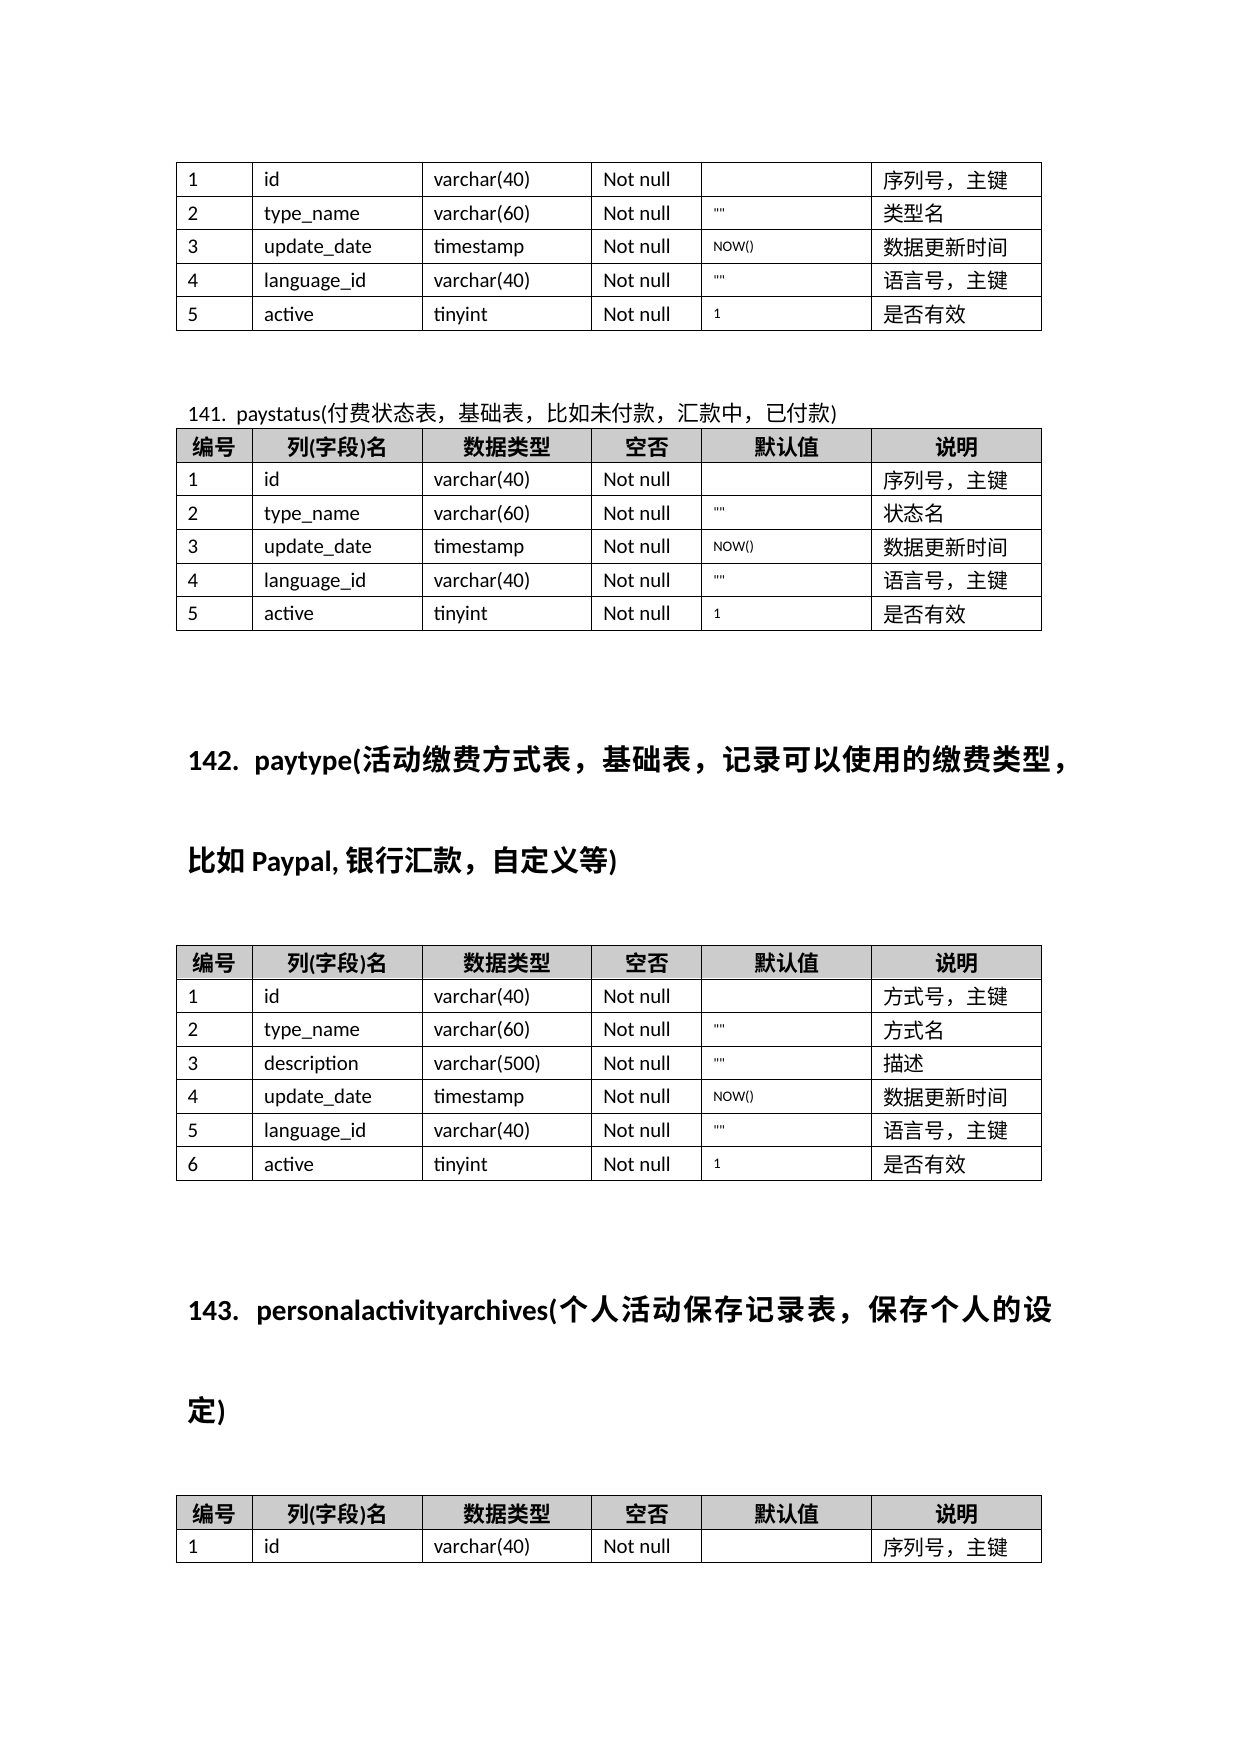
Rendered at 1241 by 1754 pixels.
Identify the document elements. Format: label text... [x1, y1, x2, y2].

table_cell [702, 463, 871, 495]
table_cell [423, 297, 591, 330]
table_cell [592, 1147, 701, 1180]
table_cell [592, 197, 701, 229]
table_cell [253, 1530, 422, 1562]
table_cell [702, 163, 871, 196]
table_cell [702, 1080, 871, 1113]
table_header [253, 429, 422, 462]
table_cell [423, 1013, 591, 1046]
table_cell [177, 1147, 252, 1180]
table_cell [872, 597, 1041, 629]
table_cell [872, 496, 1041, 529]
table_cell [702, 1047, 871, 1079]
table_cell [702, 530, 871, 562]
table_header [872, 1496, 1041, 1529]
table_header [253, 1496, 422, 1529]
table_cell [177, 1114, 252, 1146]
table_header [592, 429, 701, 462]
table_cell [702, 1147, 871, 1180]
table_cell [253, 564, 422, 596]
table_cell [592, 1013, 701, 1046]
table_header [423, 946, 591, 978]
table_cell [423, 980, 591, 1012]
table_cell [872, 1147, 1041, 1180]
text 141. paystatus(付费状态表，基础表，比如未付款，汇款中，已付款) [187, 396, 1053, 428]
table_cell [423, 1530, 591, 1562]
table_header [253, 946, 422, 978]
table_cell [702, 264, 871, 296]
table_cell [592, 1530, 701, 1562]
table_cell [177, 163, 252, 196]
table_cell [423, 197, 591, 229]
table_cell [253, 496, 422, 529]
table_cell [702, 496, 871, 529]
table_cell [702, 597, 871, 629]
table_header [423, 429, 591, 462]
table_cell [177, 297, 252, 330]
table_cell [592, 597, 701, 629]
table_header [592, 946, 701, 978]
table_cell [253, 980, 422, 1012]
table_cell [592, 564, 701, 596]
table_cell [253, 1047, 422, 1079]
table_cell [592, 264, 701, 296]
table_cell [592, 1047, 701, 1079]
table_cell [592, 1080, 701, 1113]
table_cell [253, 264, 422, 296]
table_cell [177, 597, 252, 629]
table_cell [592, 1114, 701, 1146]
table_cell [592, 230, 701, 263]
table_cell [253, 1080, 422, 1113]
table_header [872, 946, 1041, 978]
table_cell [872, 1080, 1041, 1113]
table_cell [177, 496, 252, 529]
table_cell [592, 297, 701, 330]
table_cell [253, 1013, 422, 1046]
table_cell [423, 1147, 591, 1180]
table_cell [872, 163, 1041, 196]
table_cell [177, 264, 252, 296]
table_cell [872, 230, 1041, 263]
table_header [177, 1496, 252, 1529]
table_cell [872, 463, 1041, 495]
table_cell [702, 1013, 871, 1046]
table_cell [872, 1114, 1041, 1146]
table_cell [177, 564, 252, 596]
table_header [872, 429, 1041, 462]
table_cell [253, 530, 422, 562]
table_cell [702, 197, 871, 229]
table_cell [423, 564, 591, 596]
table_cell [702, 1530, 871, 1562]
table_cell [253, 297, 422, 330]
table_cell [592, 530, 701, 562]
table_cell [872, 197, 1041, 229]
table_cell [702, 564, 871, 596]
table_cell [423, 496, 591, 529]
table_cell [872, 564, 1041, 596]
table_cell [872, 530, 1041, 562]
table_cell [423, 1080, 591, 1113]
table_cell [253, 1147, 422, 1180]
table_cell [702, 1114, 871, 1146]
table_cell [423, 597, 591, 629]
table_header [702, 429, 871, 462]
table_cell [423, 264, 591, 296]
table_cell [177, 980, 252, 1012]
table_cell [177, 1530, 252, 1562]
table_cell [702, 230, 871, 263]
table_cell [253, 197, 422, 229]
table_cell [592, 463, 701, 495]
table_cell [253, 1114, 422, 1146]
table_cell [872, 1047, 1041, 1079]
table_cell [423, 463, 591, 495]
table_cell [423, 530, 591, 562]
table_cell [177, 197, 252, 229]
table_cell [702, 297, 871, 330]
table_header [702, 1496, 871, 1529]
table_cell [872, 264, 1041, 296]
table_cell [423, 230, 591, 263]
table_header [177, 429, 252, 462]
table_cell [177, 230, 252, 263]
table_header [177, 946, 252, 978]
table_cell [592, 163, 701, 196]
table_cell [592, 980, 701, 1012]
subtitle 143. personalactivityarchives(个人活动保存记录表，保存个人的设定) [187, 1275, 1053, 1441]
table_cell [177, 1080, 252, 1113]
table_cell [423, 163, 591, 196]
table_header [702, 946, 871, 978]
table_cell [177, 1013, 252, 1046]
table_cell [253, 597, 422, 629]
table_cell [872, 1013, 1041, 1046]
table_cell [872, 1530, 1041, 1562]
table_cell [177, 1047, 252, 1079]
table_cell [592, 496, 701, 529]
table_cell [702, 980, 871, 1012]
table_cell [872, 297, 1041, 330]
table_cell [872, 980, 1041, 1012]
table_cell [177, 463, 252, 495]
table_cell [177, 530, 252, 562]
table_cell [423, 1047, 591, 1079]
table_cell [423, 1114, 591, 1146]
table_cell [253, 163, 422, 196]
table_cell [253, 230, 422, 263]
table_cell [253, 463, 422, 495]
subtitle 142. paytype(活动缴费方式表，基础表，记录可以使用的缴费类型，比如Paypal, 银行汇款，自定义等) [187, 725, 1053, 891]
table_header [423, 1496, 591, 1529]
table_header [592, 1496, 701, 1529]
